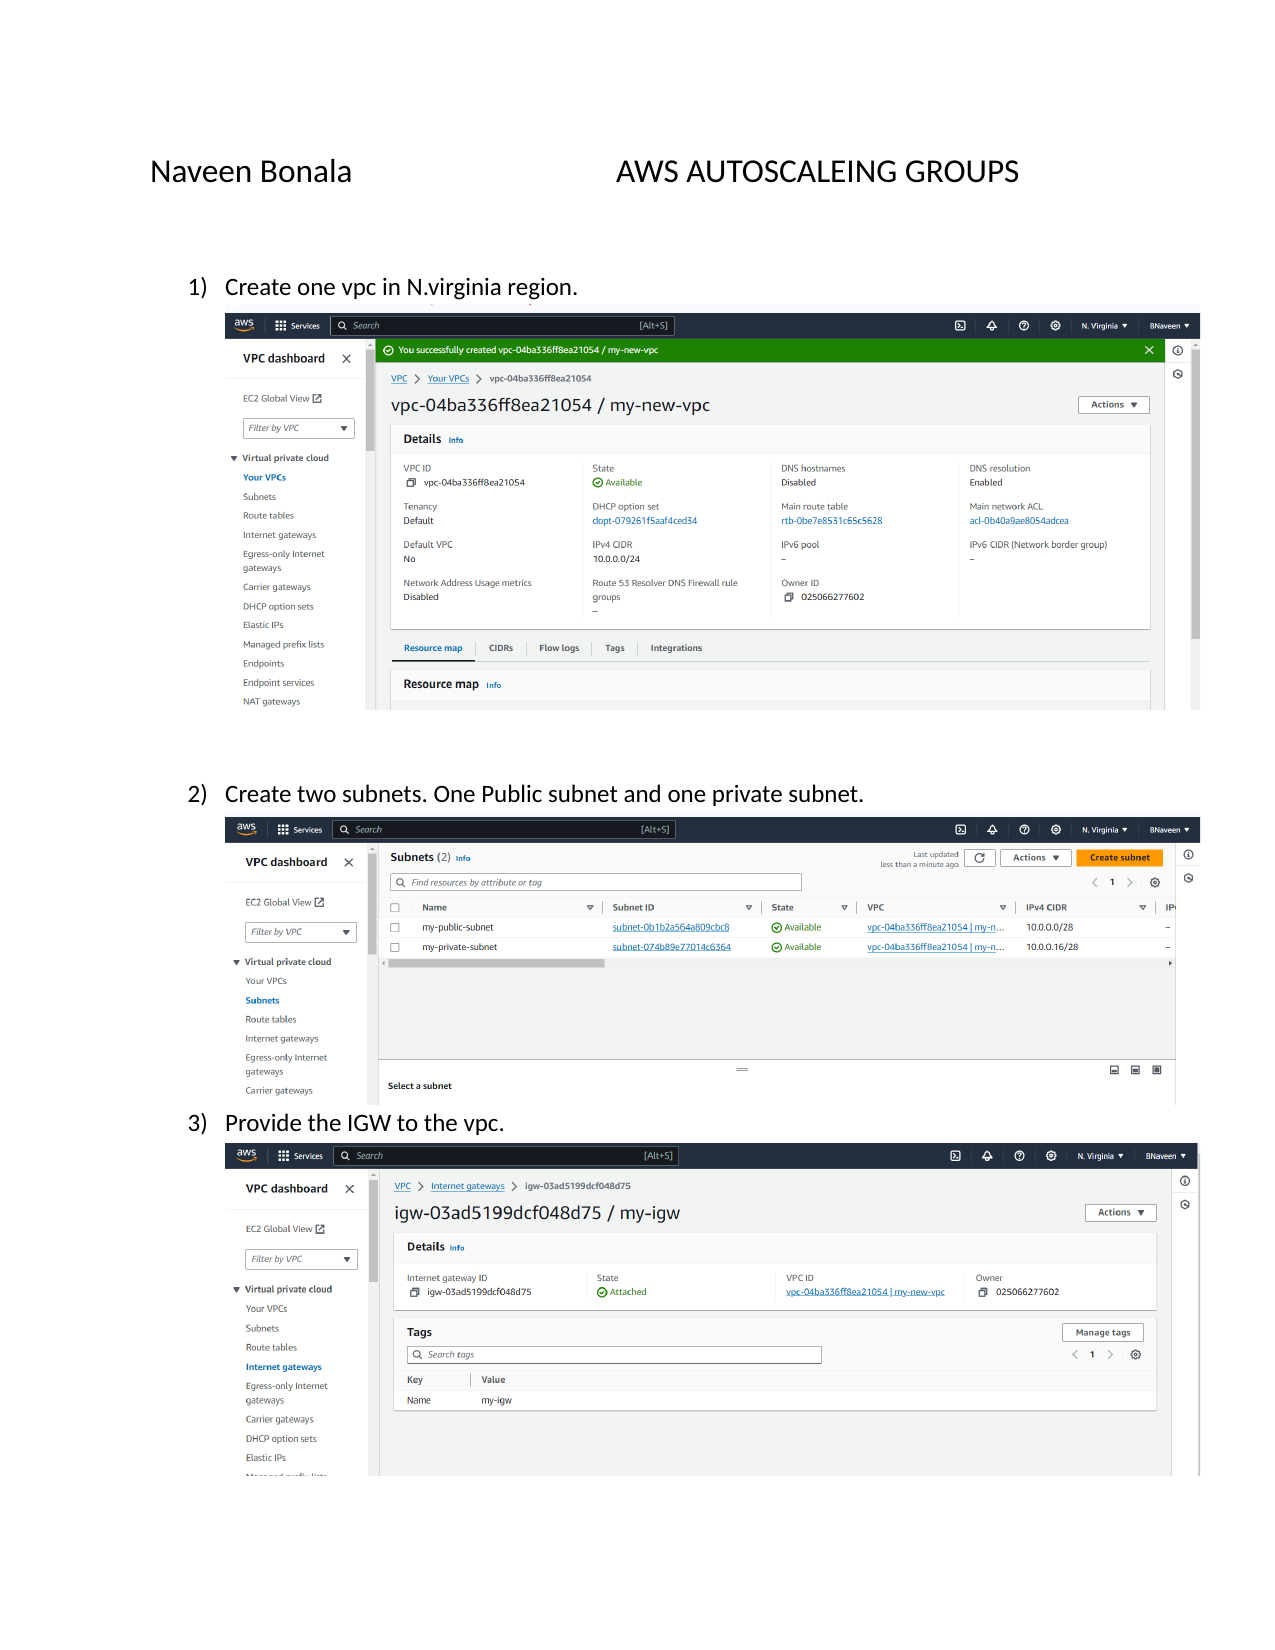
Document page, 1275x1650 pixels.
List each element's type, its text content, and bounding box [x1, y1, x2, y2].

list Create two subnets. One Public subnet and one private subnet. [187, 778, 1125, 809]
picture [225, 304, 1200, 710]
text Naveen Bonala AWS AUTOSCALEING GROUPS [150, 150, 1125, 191]
picture [225, 1140, 1200, 1476]
list Provide the IGW to the vpc. [187, 1107, 1125, 1137]
list Create one vpc in N.virginia region. [187, 271, 1125, 302]
picture [225, 811, 1200, 1105]
